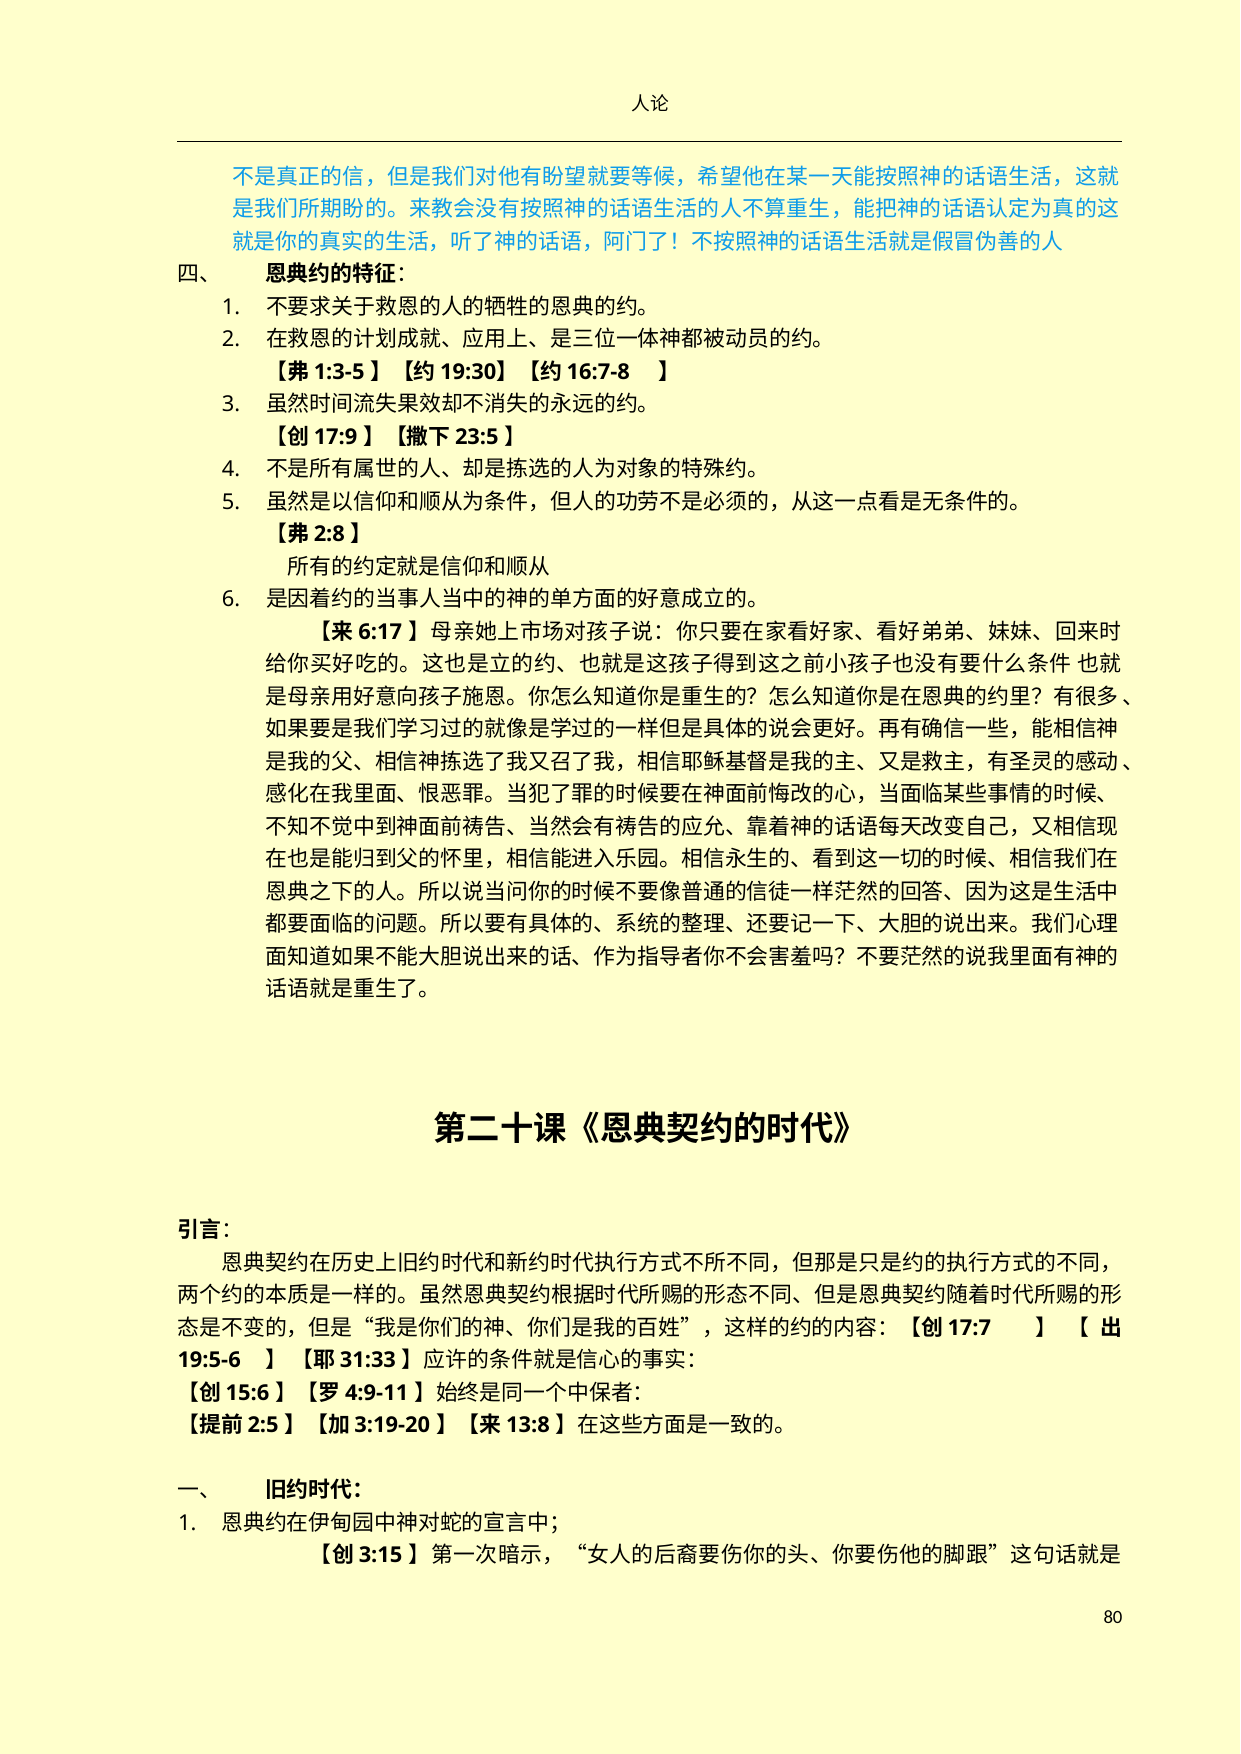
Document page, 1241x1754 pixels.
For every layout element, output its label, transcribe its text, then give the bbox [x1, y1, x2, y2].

list 虽然时间流失果效却不消失的永远的约。 [222, 386, 1122, 418]
subtitle 第二十课《恩典契约的时代》 [177, 1093, 1122, 1158]
list 恩典约的特征： [177, 256, 1122, 288]
list 旧约时代： [177, 1472, 1122, 1504]
list 【弗1:3-5 】【约19:30】【约16:7-8 】 [265, 353, 1122, 386]
list 【创17:9 】【撒下23:5 】 [265, 418, 1122, 451]
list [266, 1537, 1122, 1569]
text 引言： [177, 1212, 1122, 1244]
list 【弗2:8 】 [265, 516, 1122, 548]
text 恩典契约在历史上旧约时代和新约时代执行方式不所不同，但那是只是约的执行方式的不同，两个约的本质是一样的。虽然恩典契约根据时代所赐的形态不同、但是恩典契约随着时代所赐的形态是不变的，但是“我是你们的神、你们是我的百姓”，这样的约的内容：【创17:7 】【出19:5-6 】 【耶31:33 】应许的条件就是信心的事实： [177, 1244, 1122, 1374]
list 不要求关于救恩的人的牺牲的恩典的约。 [222, 288, 1122, 321]
list 所有的约定就是信仰和顺从 [265, 548, 1122, 581]
list 虽然是以信仰和顺从为条件，但人的功劳不是必须的，从这一点看是无条件的。 [222, 483, 1122, 516]
list 【来6:17 】母亲她上市场对孩子说：你只要在家看好家、看好弟弟、妹妹、回来时给你买好吃的。这也是立的约、也就是这孩子得到这之前小孩子也没有要什么条件 也就是母亲用好意向孩子施恩。你怎么知道你是重生的？怎么知道你是在恩典的约里？有很多、如果要是我们学习过的就像是学过的一样但是具体的说会更好。再有确信一些，能相信神是我的父、相信神拣选了我又召了我，相信耶稣基督是我的主、又是救主，有圣灵的感动、感化在我里面、恨恶罪。当犯了罪的时候要在神面前悔改的心，当面临某些事情的时候、不知不觉中到神面前祷告、当然会有祷告的应允、靠着神的话语每天改变自己，又相信现在也是能归到父的怀里，相信能进入乐园。相信永生的、看到这一切的时候、相信我们在恩典之下的人。所以说当问你的时候不要像普通的信徒一样茫然的回答、因为这是生活中都要面临的问题。所以要有具体的、系统的整理、还要记一下、大胆的说出来。我们心理面知道如果不能大胆说出来的话、作为指导者你不会害羞吗？不要茫然的说我里面有神的话语就是重生了。 [265, 613, 1122, 1003]
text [232, 158, 1122, 256]
list 在救恩的计划成就、应用上、是三位一体神都被动员的约。 [222, 321, 1122, 353]
list 不是所有属世的人、却是拣选的人为对象的特殊约。 [222, 451, 1122, 483]
list 恩典约在伊甸园中神对蛇的宣言中； [177, 1504, 1122, 1537]
text 【提前2:5 】【加3:19-20 】【来13:8 】在这些方面是一致的。 [177, 1407, 1122, 1439]
text 【创15:6 】【罗4:9-11 】始终是同一个中保者： [177, 1374, 1122, 1407]
list 是因着约的当事人当中的神的单方面的好意成立的。 [222, 581, 1122, 613]
